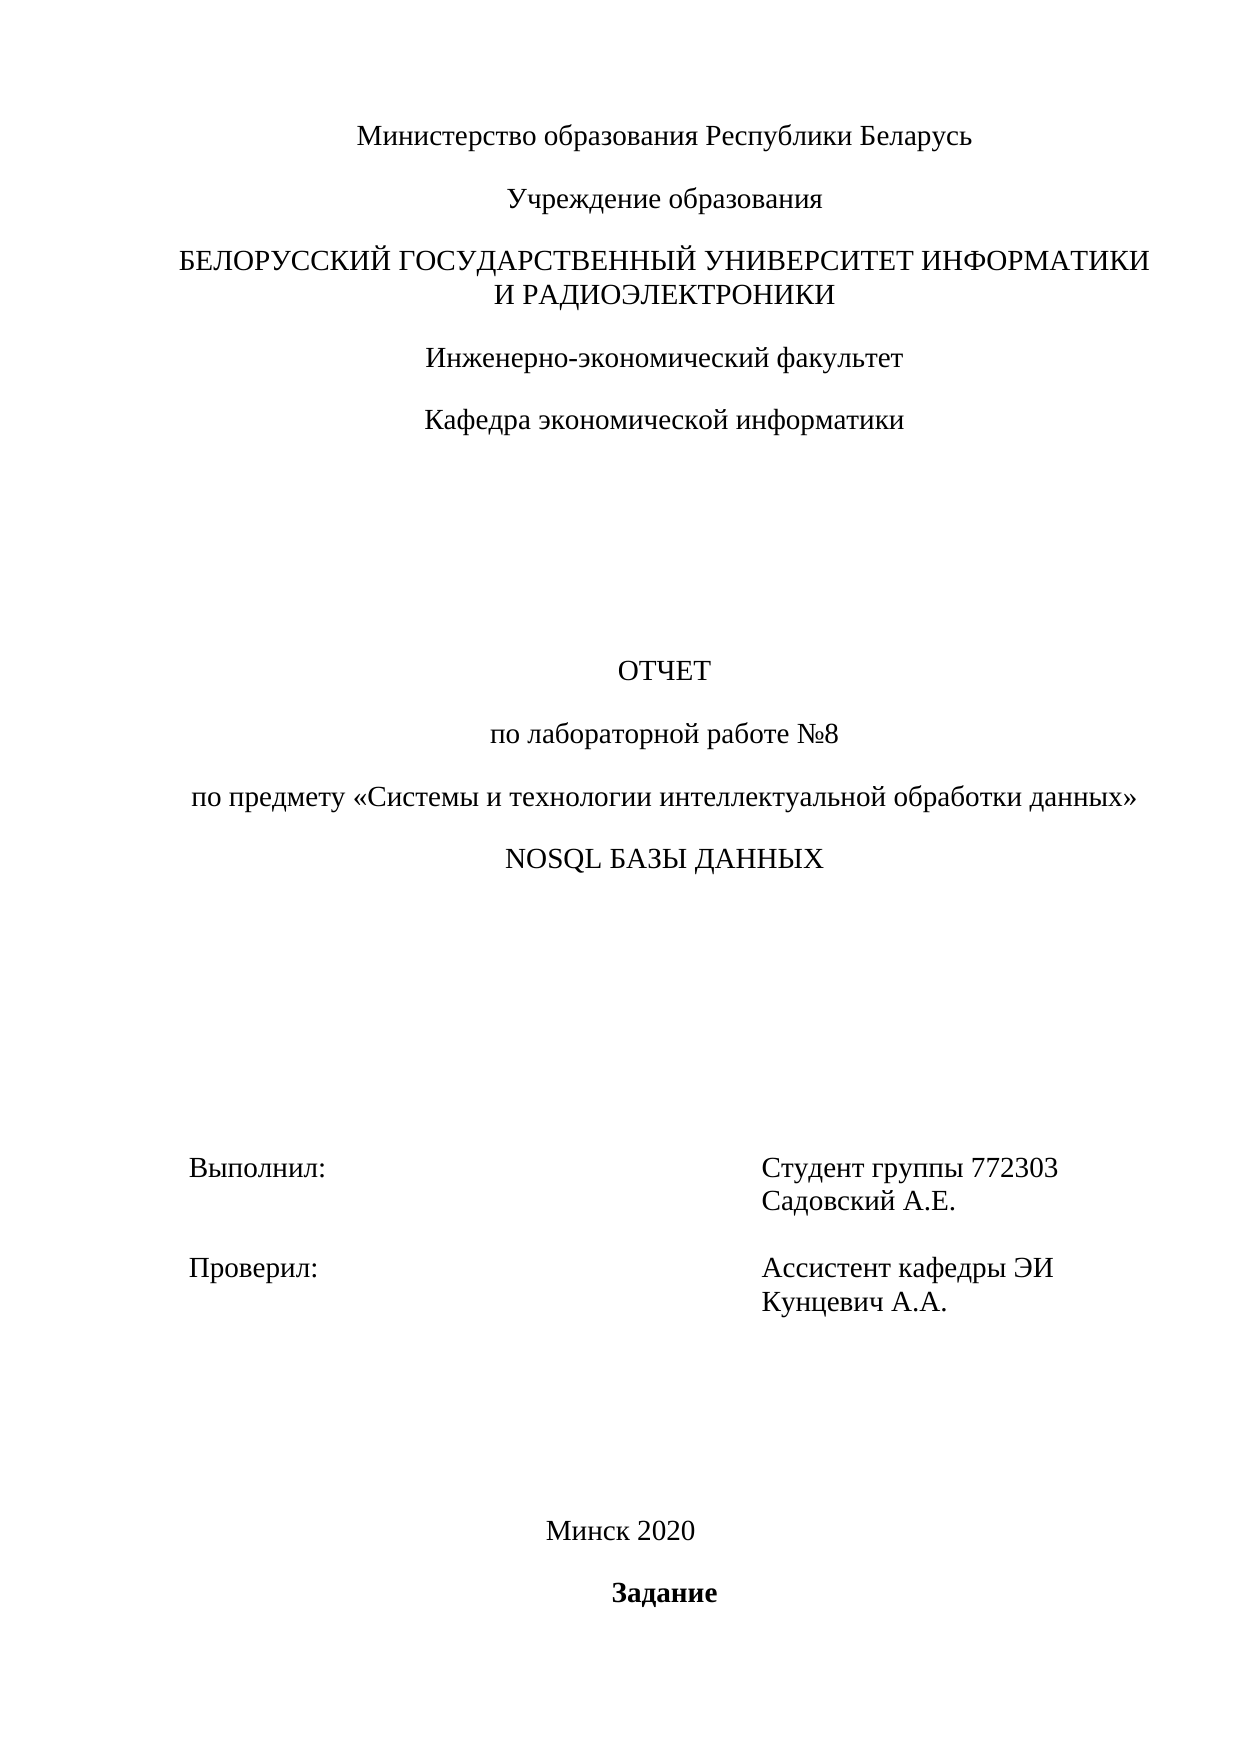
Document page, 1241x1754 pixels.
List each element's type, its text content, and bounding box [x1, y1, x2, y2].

table_cell Ассистент кафедры ЭИ Кунцевич А.А. [750, 1250, 1152, 1547]
table_header Студент группы 772303 Садовский А.Е. [750, 1150, 1152, 1250]
text NOSQL БАЗЫ ДАННЫХ [177, 841, 1152, 875]
text Учреждение образования [177, 181, 1152, 214]
text Министерство образования Республики Беларусь [177, 118, 1152, 152]
text ОТЧЕТ [177, 653, 1152, 687]
text Инженерно-экономический факультет [177, 340, 1152, 373]
table_header Выполнил: [177, 1150, 750, 1250]
text БЕЛОРУССКИЙ ГОСУДАРСТВЕННЫЙ УНИВЕРСИТЕТ ИНФОРМАТИКИ И РАДИОЭЛЕКТРОНИКИ [177, 243, 1152, 311]
text Кафедра экономической информатики [177, 402, 1152, 436]
text по предмету «Системы и технологии интеллектуальной обработки данных» [177, 779, 1152, 812]
text по лабораторной работе №8 [177, 716, 1152, 749]
table_cell Проверил: Минск 2020 [177, 1250, 750, 1547]
text Задание [177, 1575, 1152, 1608]
